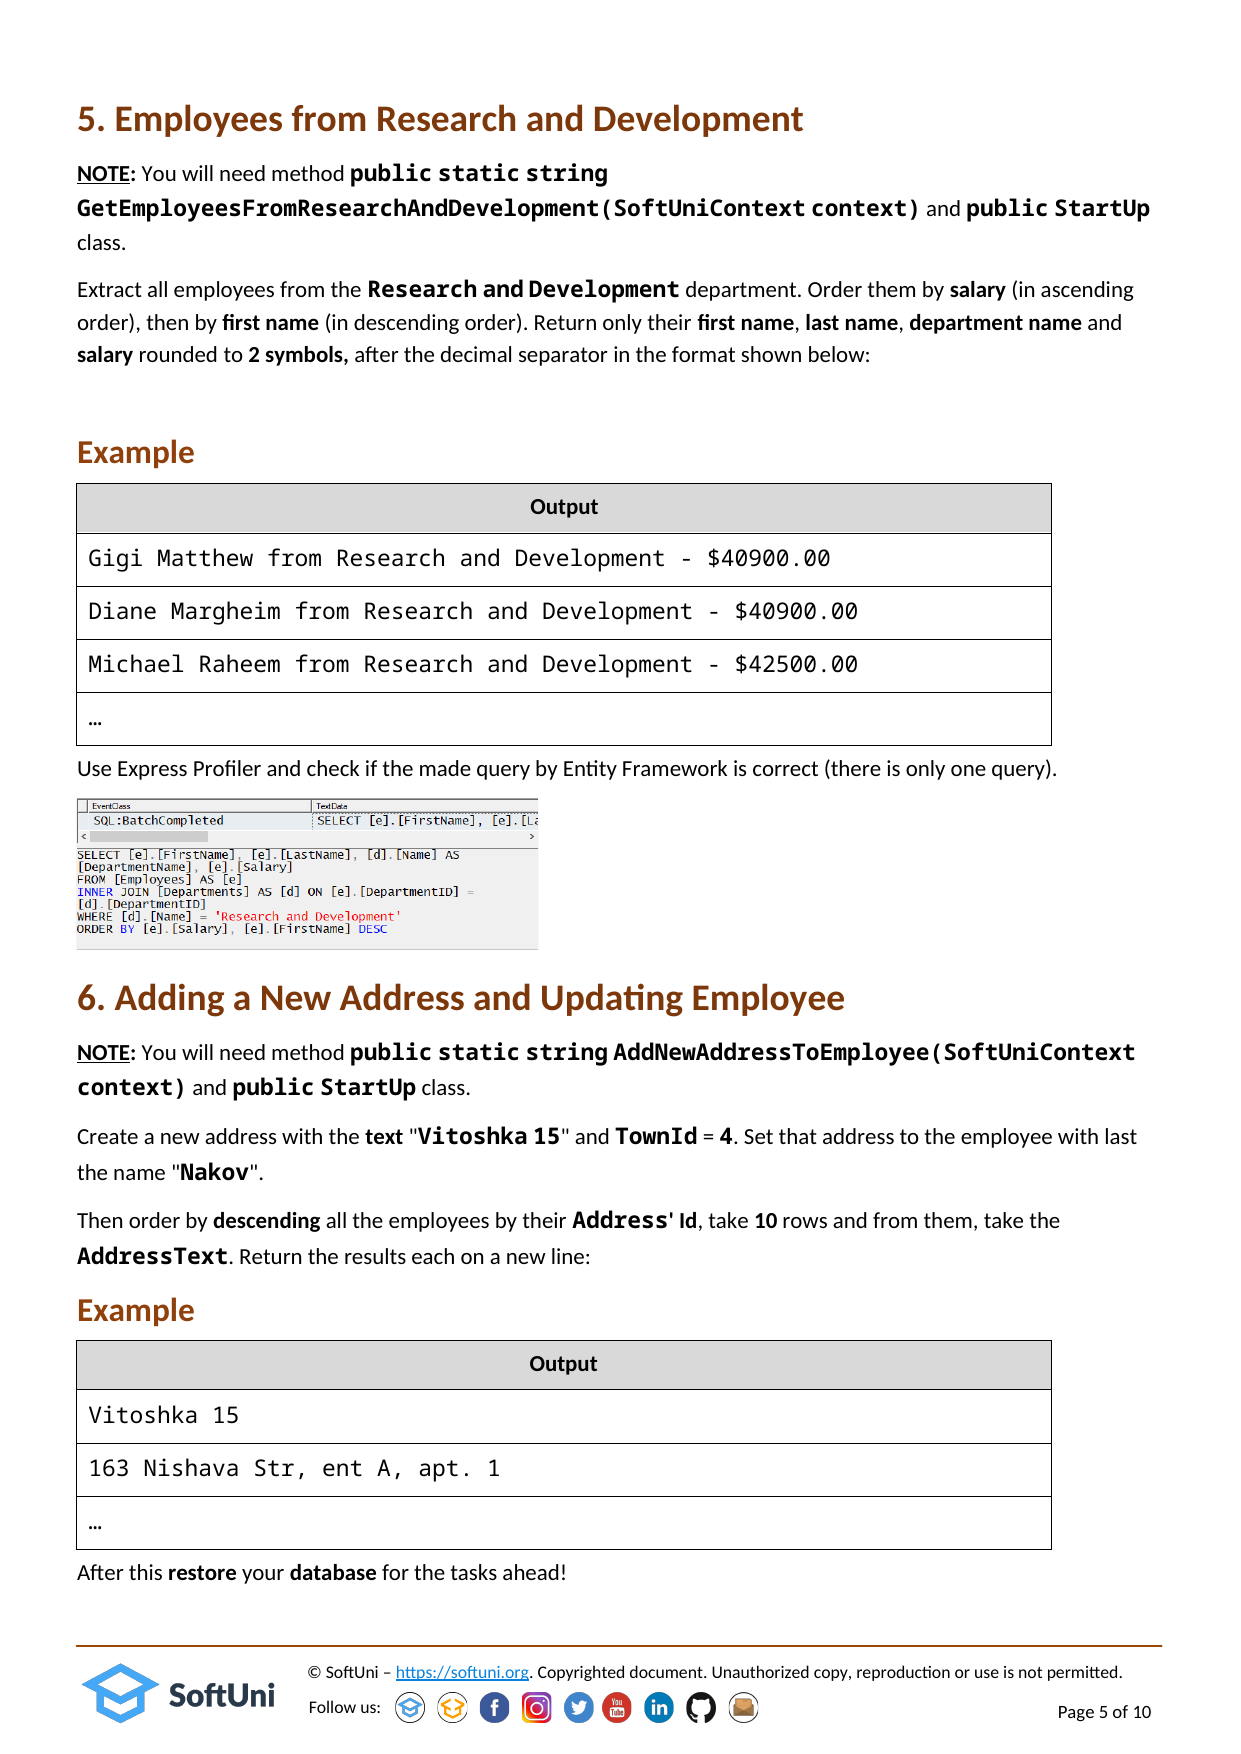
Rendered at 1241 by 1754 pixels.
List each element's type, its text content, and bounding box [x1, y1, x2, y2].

picture [602, 1692, 632, 1723]
picture [686, 1692, 716, 1723]
table_cell Diane Margheim from Research and Development - $40900.00 [77, 587, 1051, 639]
picture [395, 1692, 425, 1723]
table_cell … [77, 1497, 1051, 1549]
text Extract all employees from the Research and Development department. Order them by salary (in ascending order), then by first name (in descending order). Return only their first name, last name, department name and salary rounded to 2 symbols, after the decimal separator in the format shown below: [77, 272, 1163, 368]
text Use Express Profiler and check if the made query by Entity Framework is correct (there is only one query). [77, 754, 1163, 782]
text NOTE: You will need method public static string GetEmployeesFromResearchAndDevelopment(SoftUniContext context) and public StartUp class. [77, 156, 1163, 256]
picture [644, 1692, 653, 1701]
picture [437, 1692, 468, 1723]
picture [479, 1692, 510, 1723]
table_cell Vitoshka 15 [77, 1390, 1051, 1442]
text NOTE: You will need method public static string AddNewAddressToEmployee(SoftUniContext context) and public StartUp class. [77, 1035, 1163, 1103]
picture [76, 798, 539, 950]
table_cell Gigi Matthew from Research and Development - $40900.00 [77, 534, 1051, 586]
picture [522, 1692, 552, 1723]
subtitle Employees from Research and Development [77, 95, 1163, 141]
table_header Output [77, 484, 1051, 532]
subtitle Example [77, 1288, 1163, 1329]
table_cell 163 Nishava Str, ent A, apt. 1 [77, 1444, 1051, 1496]
picture [658, 1705, 667, 1714]
picture [665, 1714, 674, 1723]
picture [728, 1692, 759, 1723]
table_cell … [77, 693, 1051, 745]
table_header Output [77, 1341, 1051, 1389]
text Create a new address with the text "Vitoshka 15" and TownId = 4. Set that address to the employee with last the name "Nakov". [77, 1120, 1163, 1187]
text After this restore your database for the tasks ahead! [77, 1558, 1163, 1586]
table_cell Michael Raheem from Research and Development - $42500.00 [77, 640, 1051, 692]
picture [75, 1658, 281, 1729]
picture [665, 1692, 674, 1701]
subtitle Adding a New Address and Updating Employee [77, 974, 1163, 1020]
text Then order by descending all the employees by their Address' Id, take 10 rows and from them, take the AddressText. Return the results each on a new line: [77, 1204, 1163, 1271]
subtitle Example [77, 385, 1163, 472]
picture [564, 1692, 594, 1723]
picture [644, 1714, 653, 1723]
